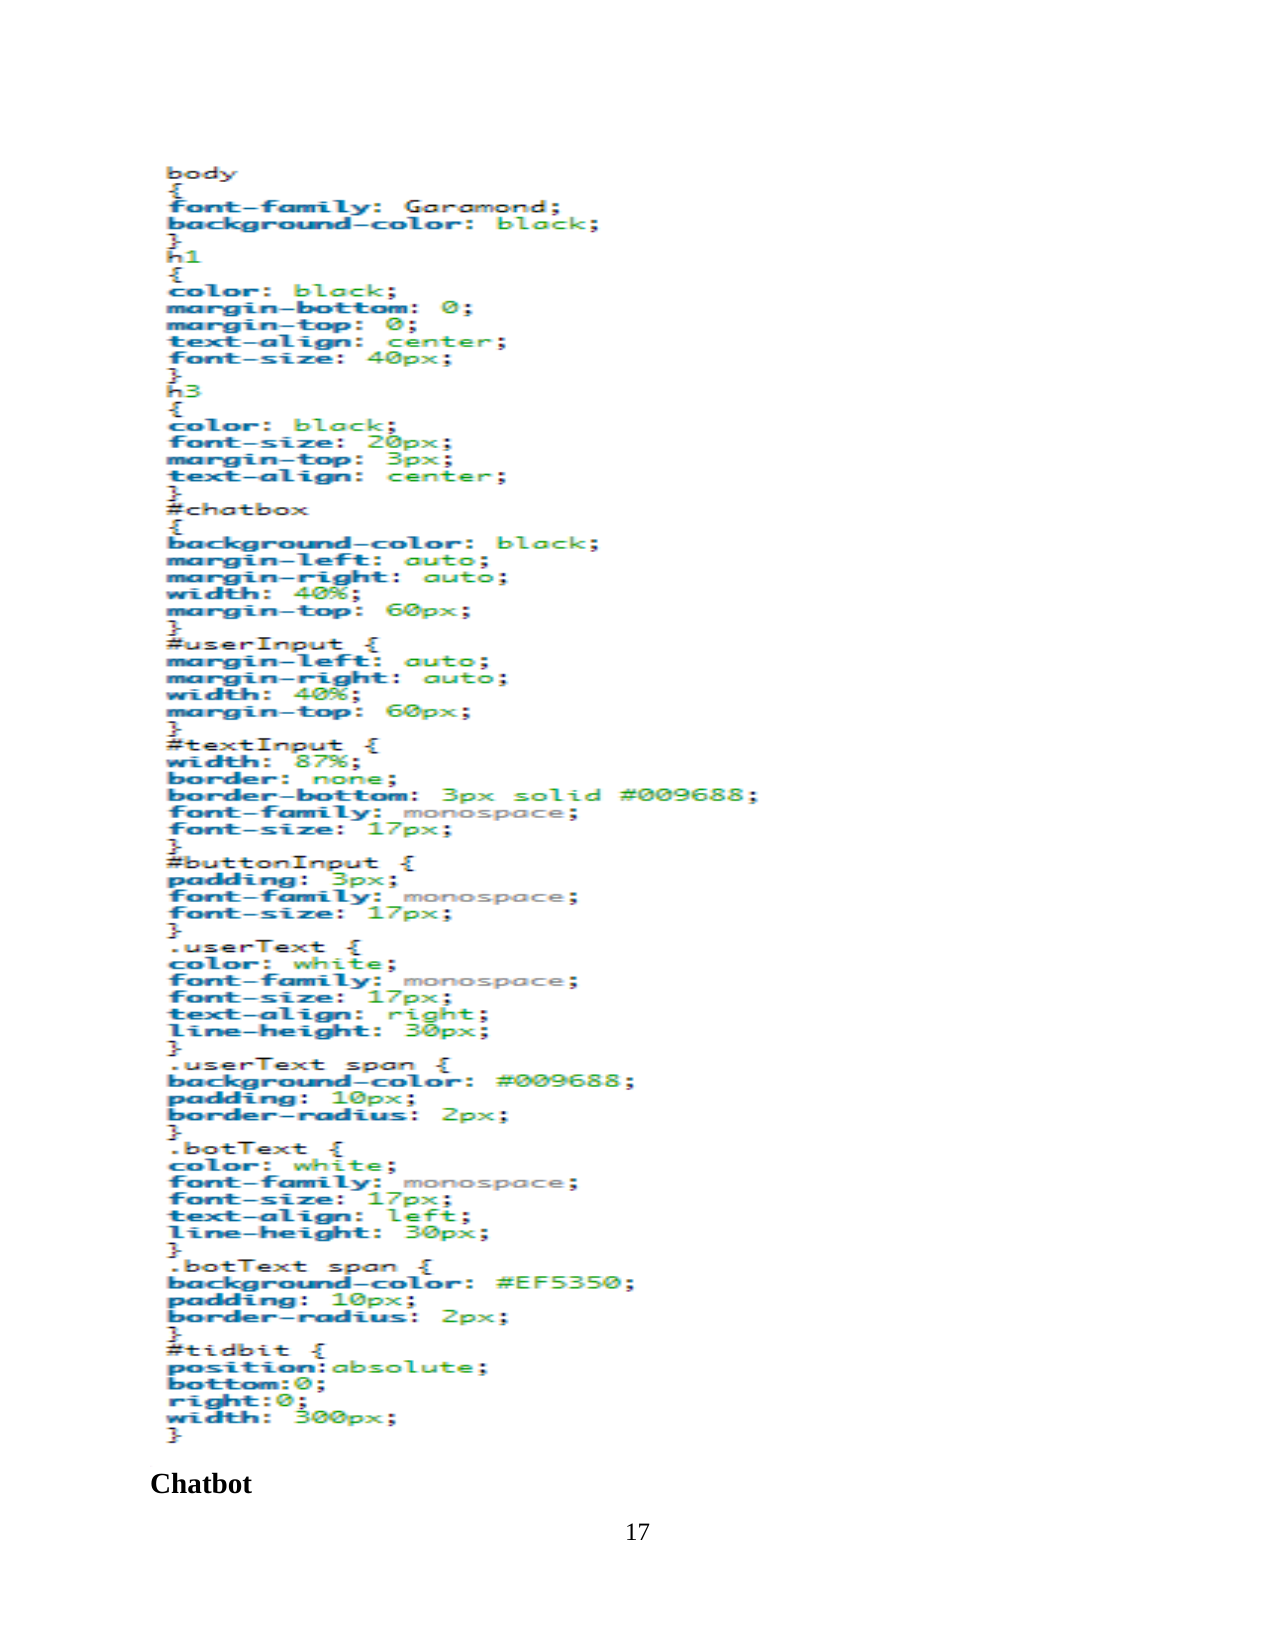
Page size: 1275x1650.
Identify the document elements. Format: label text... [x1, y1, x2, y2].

text Chatbot [150, 1466, 1125, 1500]
picture [150, 150, 814, 1467]
